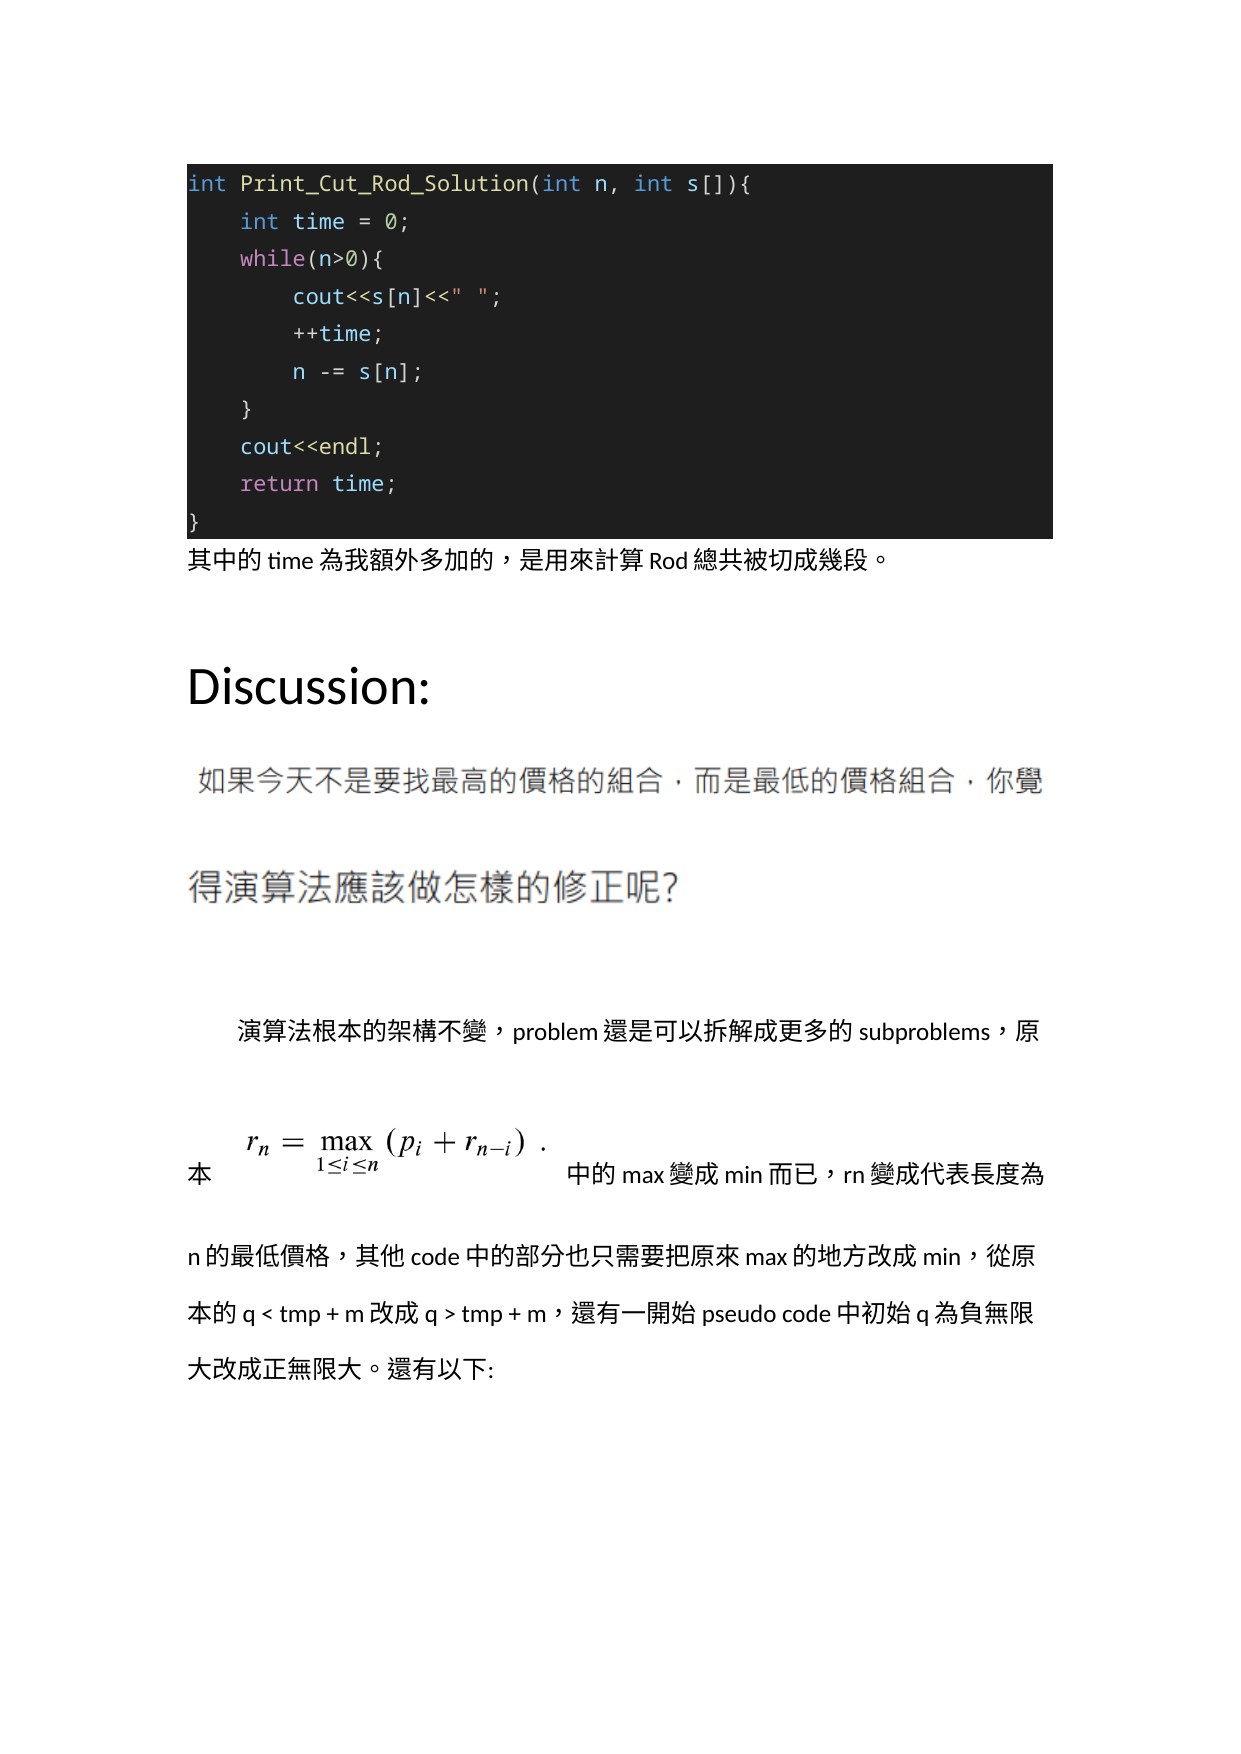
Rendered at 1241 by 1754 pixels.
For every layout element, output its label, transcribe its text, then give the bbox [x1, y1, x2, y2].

text return time; [187, 464, 1053, 502]
text cout<<s[n]<<" "; [187, 277, 1053, 314]
text 演算法根本的架構不變，problem還是可以拆解成更多的subproblems，原本中的max變成min而已，rn變成代表長度為n的最低價格，其他code中的部分也只需要把原來max的地方改成min，從原本的q < tmp + m改成q > tmp + m，還有一開始pseudo code中初始q為負無限大改成正無限大。還有以下: [187, 1011, 1053, 1386]
text Discussion: [187, 648, 1053, 723]
text 其中的time為我額外多加的，是用來計算Rod總共被切成幾段。 [187, 539, 1053, 577]
text while(n>0){ [187, 239, 1053, 277]
text } [187, 389, 1053, 427]
text int Print_Cut_Rod_Solution(int n, int s[]){ [187, 164, 1053, 202]
picture [187, 868, 680, 908]
text ++time; [187, 314, 1053, 352]
text } [187, 502, 1053, 539]
text int time = 0; [187, 202, 1053, 239]
text n -= s[n]; [187, 352, 1053, 389]
picture [187, 755, 1053, 806]
text cout<<endl; [187, 427, 1053, 464]
picture [212, 1105, 567, 1184]
